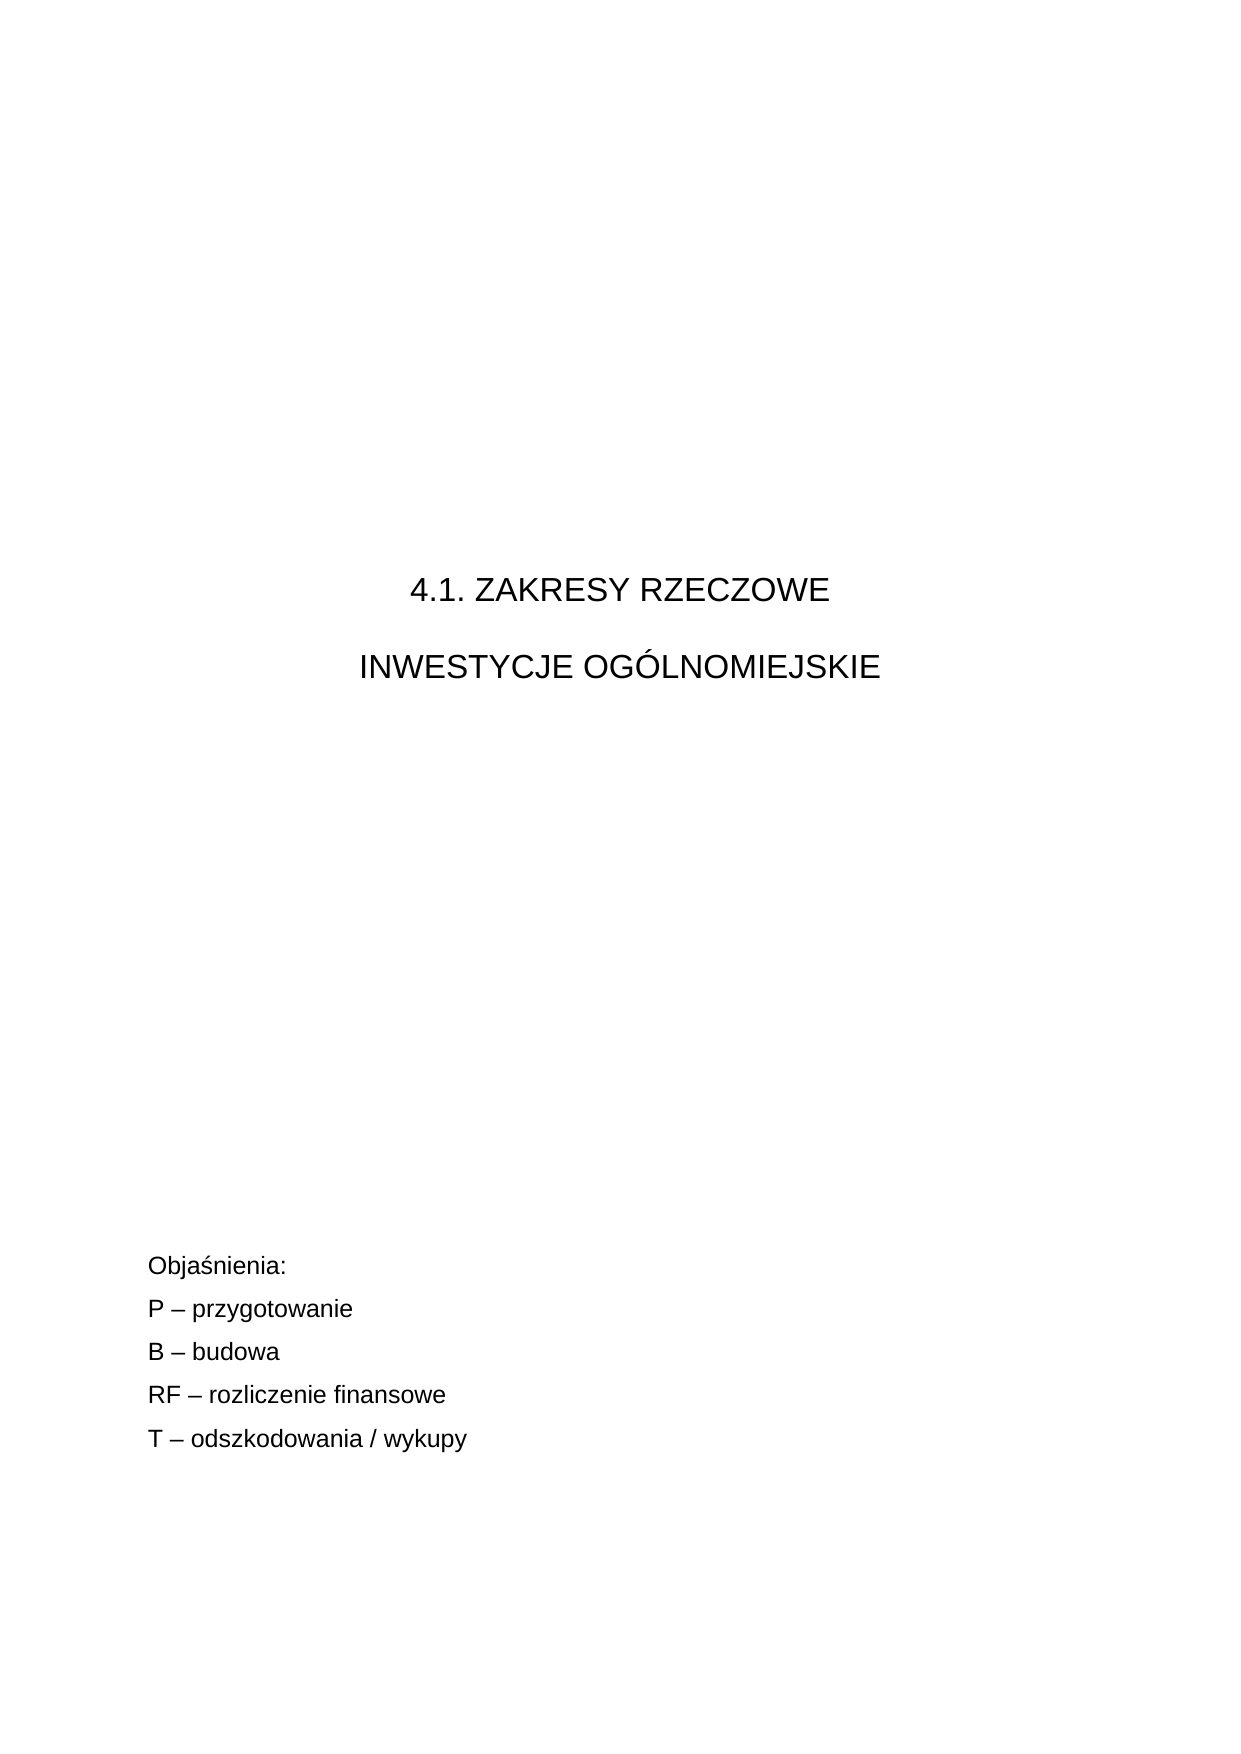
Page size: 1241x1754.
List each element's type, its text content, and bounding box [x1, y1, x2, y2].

text P – przygotowanie [148, 1294, 1093, 1323]
text RF – rozliczenie finansowe [148, 1381, 1093, 1409]
text B – budowa [148, 1337, 1093, 1366]
text Objaśnienia: [148, 1251, 1093, 1280]
text T – odszkodowania / wykupy [148, 1424, 1093, 1452]
text 4.1. ZAKRESY RZECZOWE [148, 570, 1093, 609]
text INWESTYCJE OGÓLNOMIEJSKIE [148, 647, 1093, 686]
